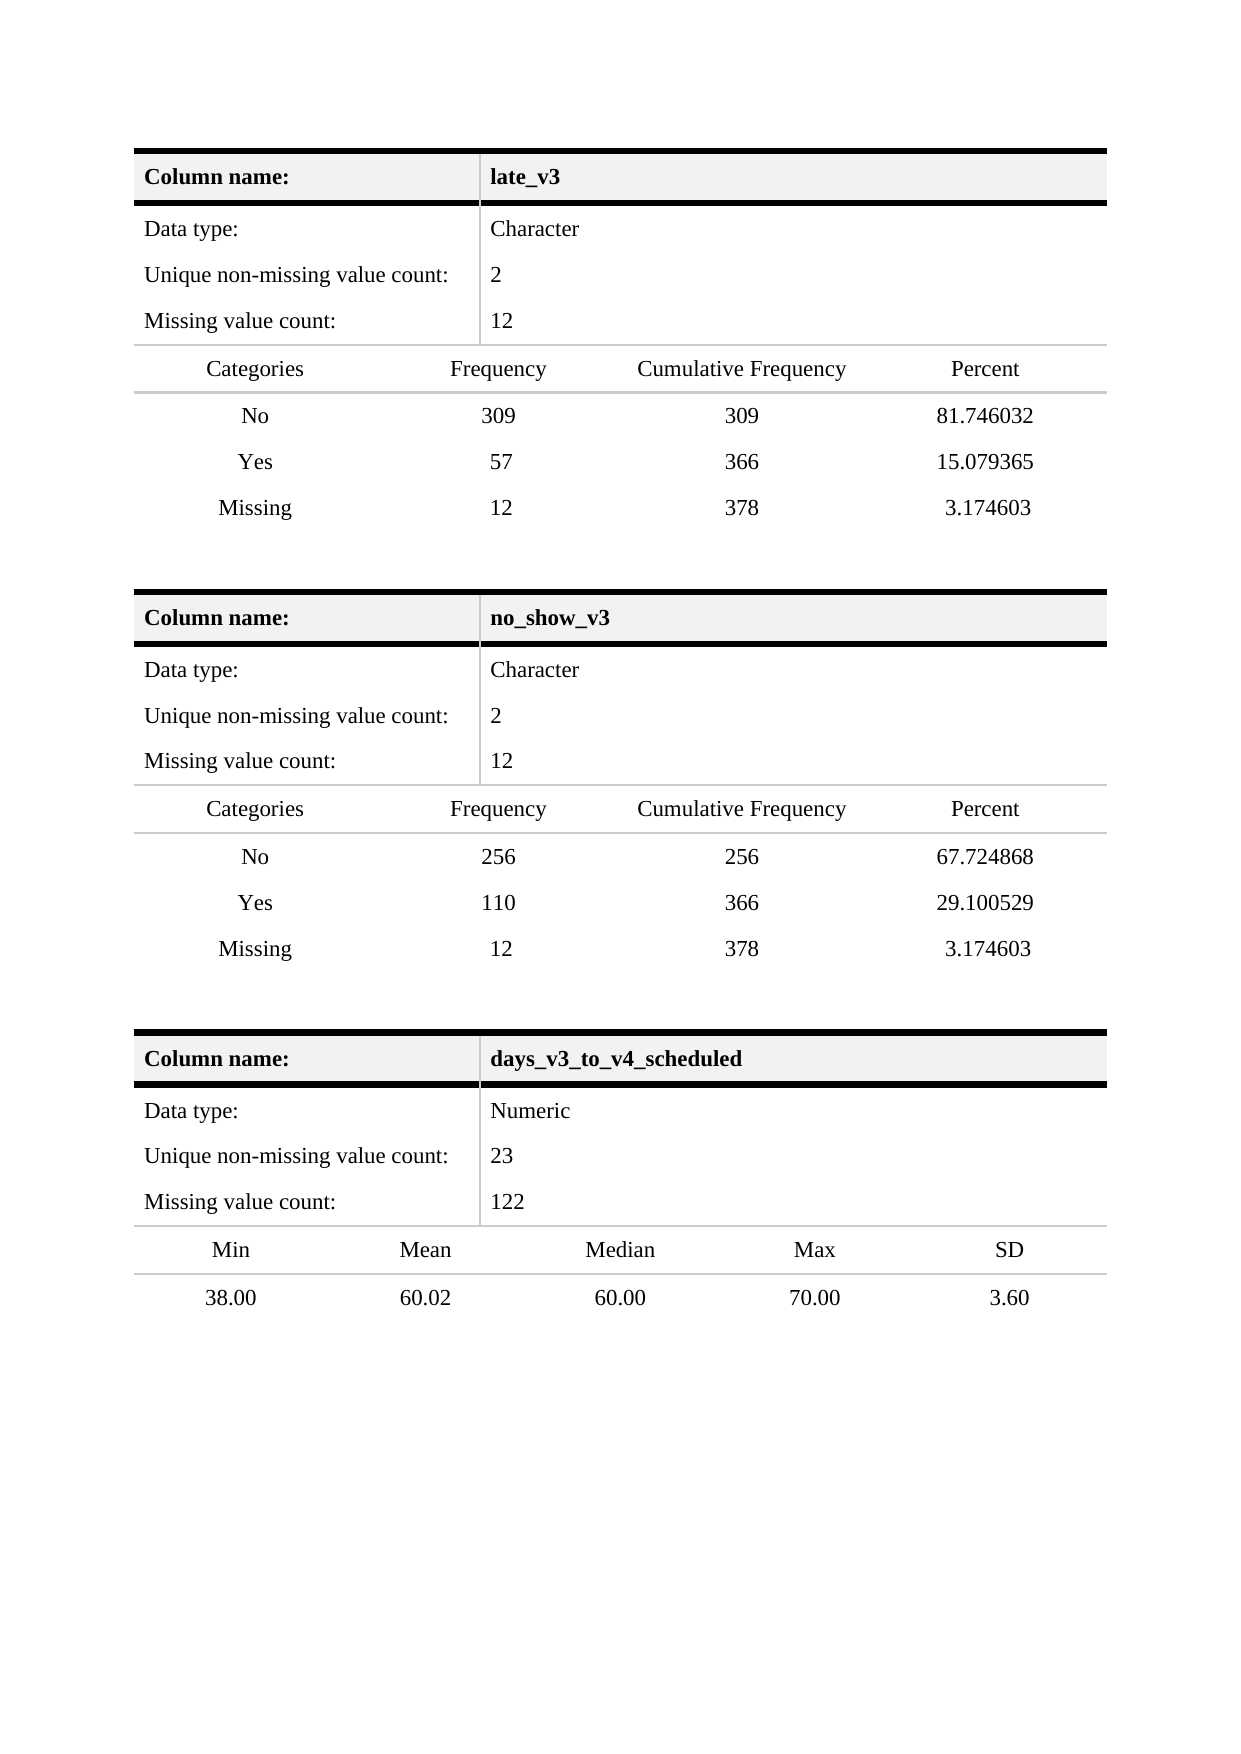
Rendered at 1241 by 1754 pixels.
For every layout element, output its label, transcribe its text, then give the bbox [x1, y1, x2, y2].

table_cell Data type: [134, 1088, 479, 1133]
table_header no_show_v3 [481, 595, 1107, 641]
table_cell 366 [620, 439, 863, 485]
table_cell 3.174603 [863, 485, 1107, 531]
table_header Categories [134, 786, 377, 832]
table_header Cumulative Frequency [620, 346, 863, 391]
table_cell Numeric [481, 1088, 1107, 1133]
table_cell Missing value count: [134, 298, 479, 343]
table_header SD [912, 1227, 1107, 1273]
table_cell 81.746032 [863, 394, 1107, 439]
table_cell 12 [481, 298, 1107, 343]
table_cell Character [481, 206, 1107, 252]
table_header late_v3 [481, 154, 1107, 200]
table_cell No [134, 834, 377, 880]
table_header Percent [863, 786, 1107, 832]
table_cell 67.724868 [863, 834, 1107, 880]
table_header Min [134, 1227, 328, 1273]
table_cell Data type: [134, 647, 479, 693]
table_header Percent [863, 346, 1107, 391]
table_cell 38.00 [134, 1275, 328, 1321]
table_cell 378 [620, 926, 863, 972]
table_cell 2 [481, 252, 1107, 298]
table_cell 12 [377, 485, 620, 531]
table_cell 70.00 [718, 1275, 912, 1321]
table_cell 60.02 [328, 1275, 523, 1321]
table_header Column name: [134, 595, 479, 641]
table_cell Data type: [134, 206, 479, 252]
table_header Categories [134, 346, 377, 391]
table_header Max [718, 1227, 912, 1273]
table_cell 309 [620, 394, 863, 439]
table_header Cumulative Frequency [620, 786, 863, 832]
table_cell 3.60 [912, 1275, 1107, 1321]
table_cell Unique non-missing value count: [134, 252, 479, 298]
table_header Column name: [134, 154, 479, 200]
table_cell 309 [377, 394, 620, 439]
table_cell Unique non-missing value count: [134, 693, 479, 738]
table_header days_v3_to_v4_scheduled [481, 1036, 1107, 1081]
table_cell 122 [481, 1179, 1107, 1225]
table_cell 15.079365 [863, 439, 1107, 485]
table_cell No [134, 394, 377, 439]
table_cell 12 [481, 739, 1107, 784]
table_cell Character [481, 647, 1107, 693]
table_header Column name: [134, 1036, 479, 1081]
table_cell Missing [134, 926, 377, 972]
table_cell 378 [620, 485, 863, 531]
table_header Frequency [377, 786, 620, 832]
table_header Frequency [377, 346, 620, 391]
table_header Mean [328, 1227, 523, 1273]
table_cell 2 [481, 693, 1107, 738]
table_cell 256 [620, 834, 863, 880]
table_cell Missing [134, 485, 377, 531]
table_cell 366 [620, 880, 863, 926]
table_cell Missing value count: [134, 739, 479, 784]
table_cell 60.00 [523, 1275, 717, 1321]
table_cell 57 [377, 439, 620, 485]
table_cell 29.100529 [863, 880, 1107, 926]
table_cell 3.174603 [863, 926, 1107, 972]
table_cell Yes [134, 880, 377, 926]
table_cell 12 [377, 926, 620, 972]
table_cell Unique non-missing value count: [134, 1134, 479, 1179]
table_header Median [523, 1227, 717, 1273]
table_cell Yes [134, 439, 377, 485]
table_cell Missing value count: [134, 1179, 479, 1225]
table_cell 23 [481, 1134, 1107, 1179]
table_cell 256 [377, 834, 620, 880]
table_cell 110 [377, 880, 620, 926]
